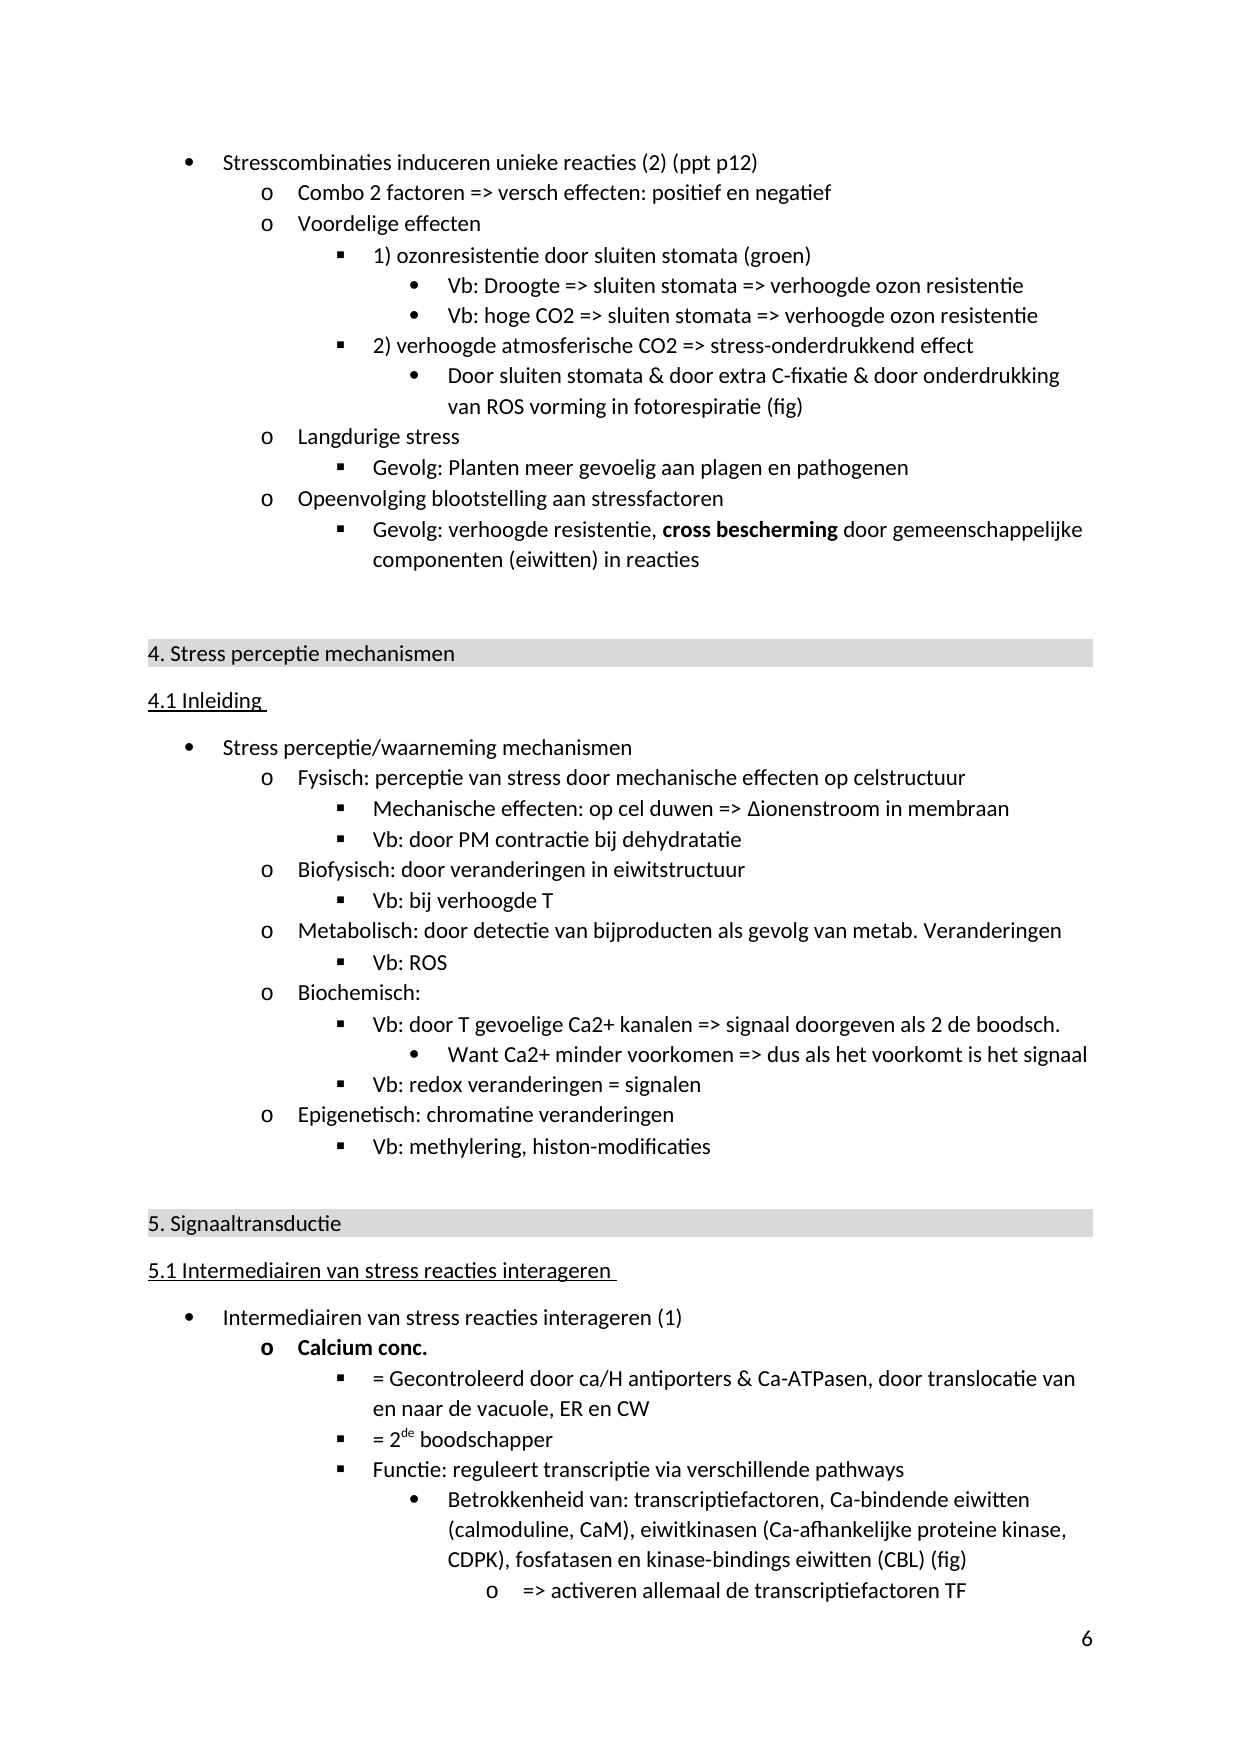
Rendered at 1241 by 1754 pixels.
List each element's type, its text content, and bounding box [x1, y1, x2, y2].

list Fysisch: perceptie van stress door mechanische effecten op celstructuur [260, 763, 1093, 792]
list Combo 2 factoren => versch effecten: positief en negatief [260, 178, 1093, 207]
list 2) verhoogde atmosferische CO2 => stress-onderdrukkend effect [335, 331, 1093, 359]
list Biofysisch: door veranderingen in eiwitstructuur [260, 855, 1093, 884]
list 1) ozonresistentie door sluiten stomata (groen) [335, 241, 1093, 269]
list Vb: door PM contractie bij dehydratatie [335, 825, 1093, 853]
list Vb: Droogte => sluiten stomata => verhoogde ozon resistentie [410, 271, 1093, 299]
list Epigenetisch: chromatine veranderingen [260, 1100, 1093, 1129]
list Biochemisch: [260, 978, 1093, 1007]
list Metabolisch: door detectie van bijproducten als gevolg van metab. Veranderingen [260, 917, 1093, 946]
list Intermediairen van stress reacties interageren (1) [185, 1303, 1093, 1331]
list Vb: bij verhoogde T [335, 886, 1093, 914]
list Gevolg: Planten meer gevoelig aan plagen en pathogenen [335, 453, 1093, 481]
list Vb: ROS [335, 948, 1093, 976]
list Calcium conc. [260, 1333, 1093, 1362]
list Betrokkenheid van: transcriptiefactoren, Ca-bindende eiwitten (calmoduline, CaM), eiwitkinasen (Ca-afhankelijke proteine kinase, CDPK), fosfatasen en kinase-bindings eiwitten (CBL) (fig) [410, 1485, 1093, 1573]
list Mechanische effecten: op cel duwen => ∆ionenstroom in membraan [335, 794, 1093, 822]
list = Gecontroleerd door ca/H antiporters & Ca-ATPasen, door translocatie van en naar de vacuole, ER en CW [335, 1364, 1093, 1422]
list Stresscombinaties induceren unieke reacties (2) (ppt p12) [185, 148, 1093, 176]
text 4.1 Inleiding [148, 686, 1093, 714]
list Vb: redox veranderingen = signalen [335, 1070, 1093, 1098]
list Vb: hoge CO2 => sluiten stomata => verhoogde ozon resistentie [410, 301, 1093, 329]
list Vb: methylering, histon-modificaties [335, 1132, 1093, 1160]
text 4. Stress perceptie mechanismen [148, 639, 1093, 667]
list Door sluiten stomata & door extra C-fixatie & door onderdrukking van ROS vorming in fotorespiratie (fig) [410, 362, 1093, 420]
text 5. Signaaltransductie [148, 1209, 1093, 1237]
list Gevolg: verhoogde resistentie, cross bescherming door gemeenschappelijke componenten (eiwitten) in reacties [335, 515, 1093, 573]
list Langdurige stress [260, 422, 1093, 451]
list = 2de boodschapper [335, 1425, 1093, 1453]
list Opeenvolging blootstelling aan stressfactoren [260, 484, 1093, 513]
list Want Ca2+ minder voorkomen => dus als het voorkomt is het signaal [410, 1040, 1093, 1068]
list => activeren allemaal de transcriptiefactoren TF [485, 1576, 1093, 1605]
list Functie: reguleert transcriptie via verschillende pathways [335, 1455, 1093, 1483]
text 5.1 Intermediairen van stress reacties interageren [148, 1256, 1093, 1284]
list Stress perceptie/waarneming mechanismen [185, 733, 1093, 761]
list Voordelige effecten [260, 209, 1093, 238]
list Vb: door T gevoelige Ca2+ kanalen => signaal doorgeven als 2 de boodsch. [335, 1010, 1093, 1038]
